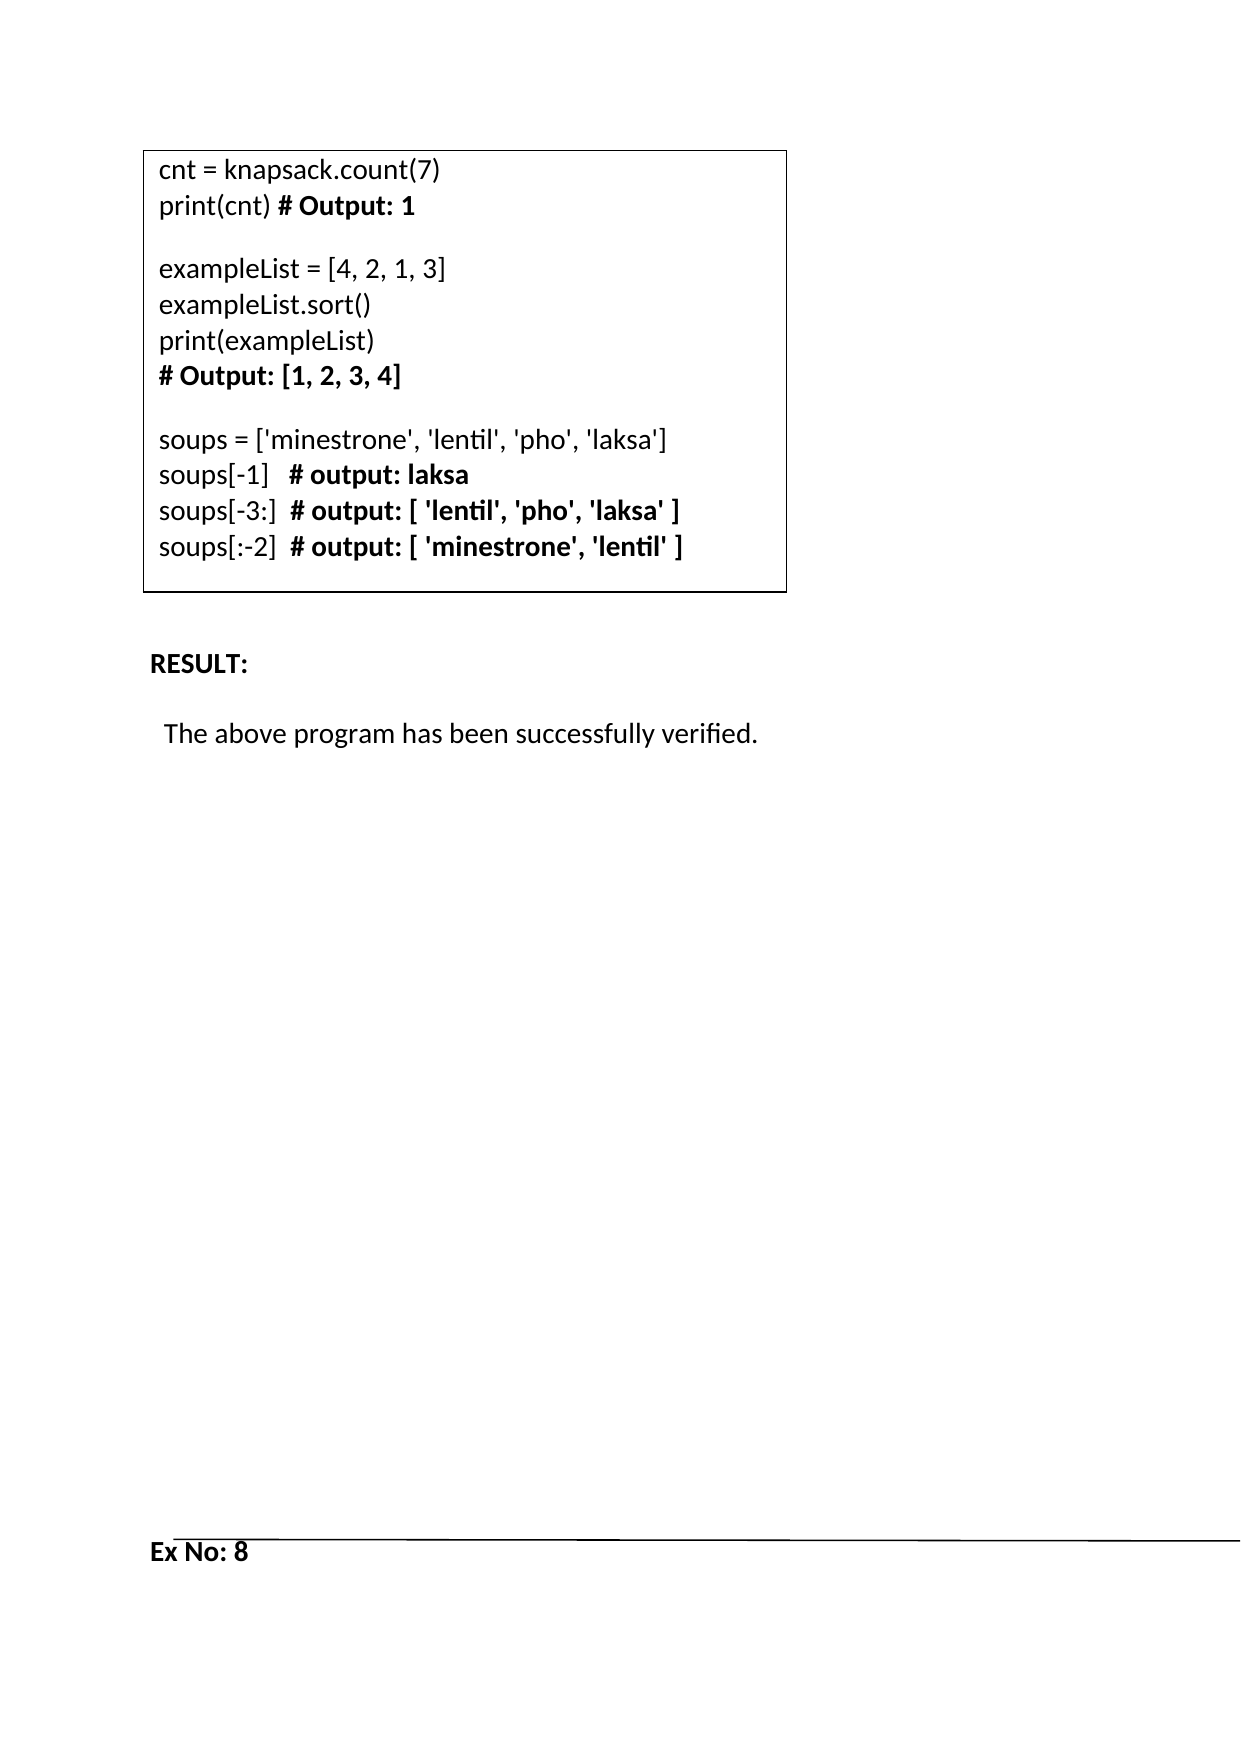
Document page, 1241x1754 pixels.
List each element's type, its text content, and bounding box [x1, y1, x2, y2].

text RESULT: [150, 645, 1090, 681]
text The above program has been successfully verified. [150, 716, 1090, 751]
text Ex No: 8 [150, 1533, 1090, 1569]
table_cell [144, 151, 786, 591]
